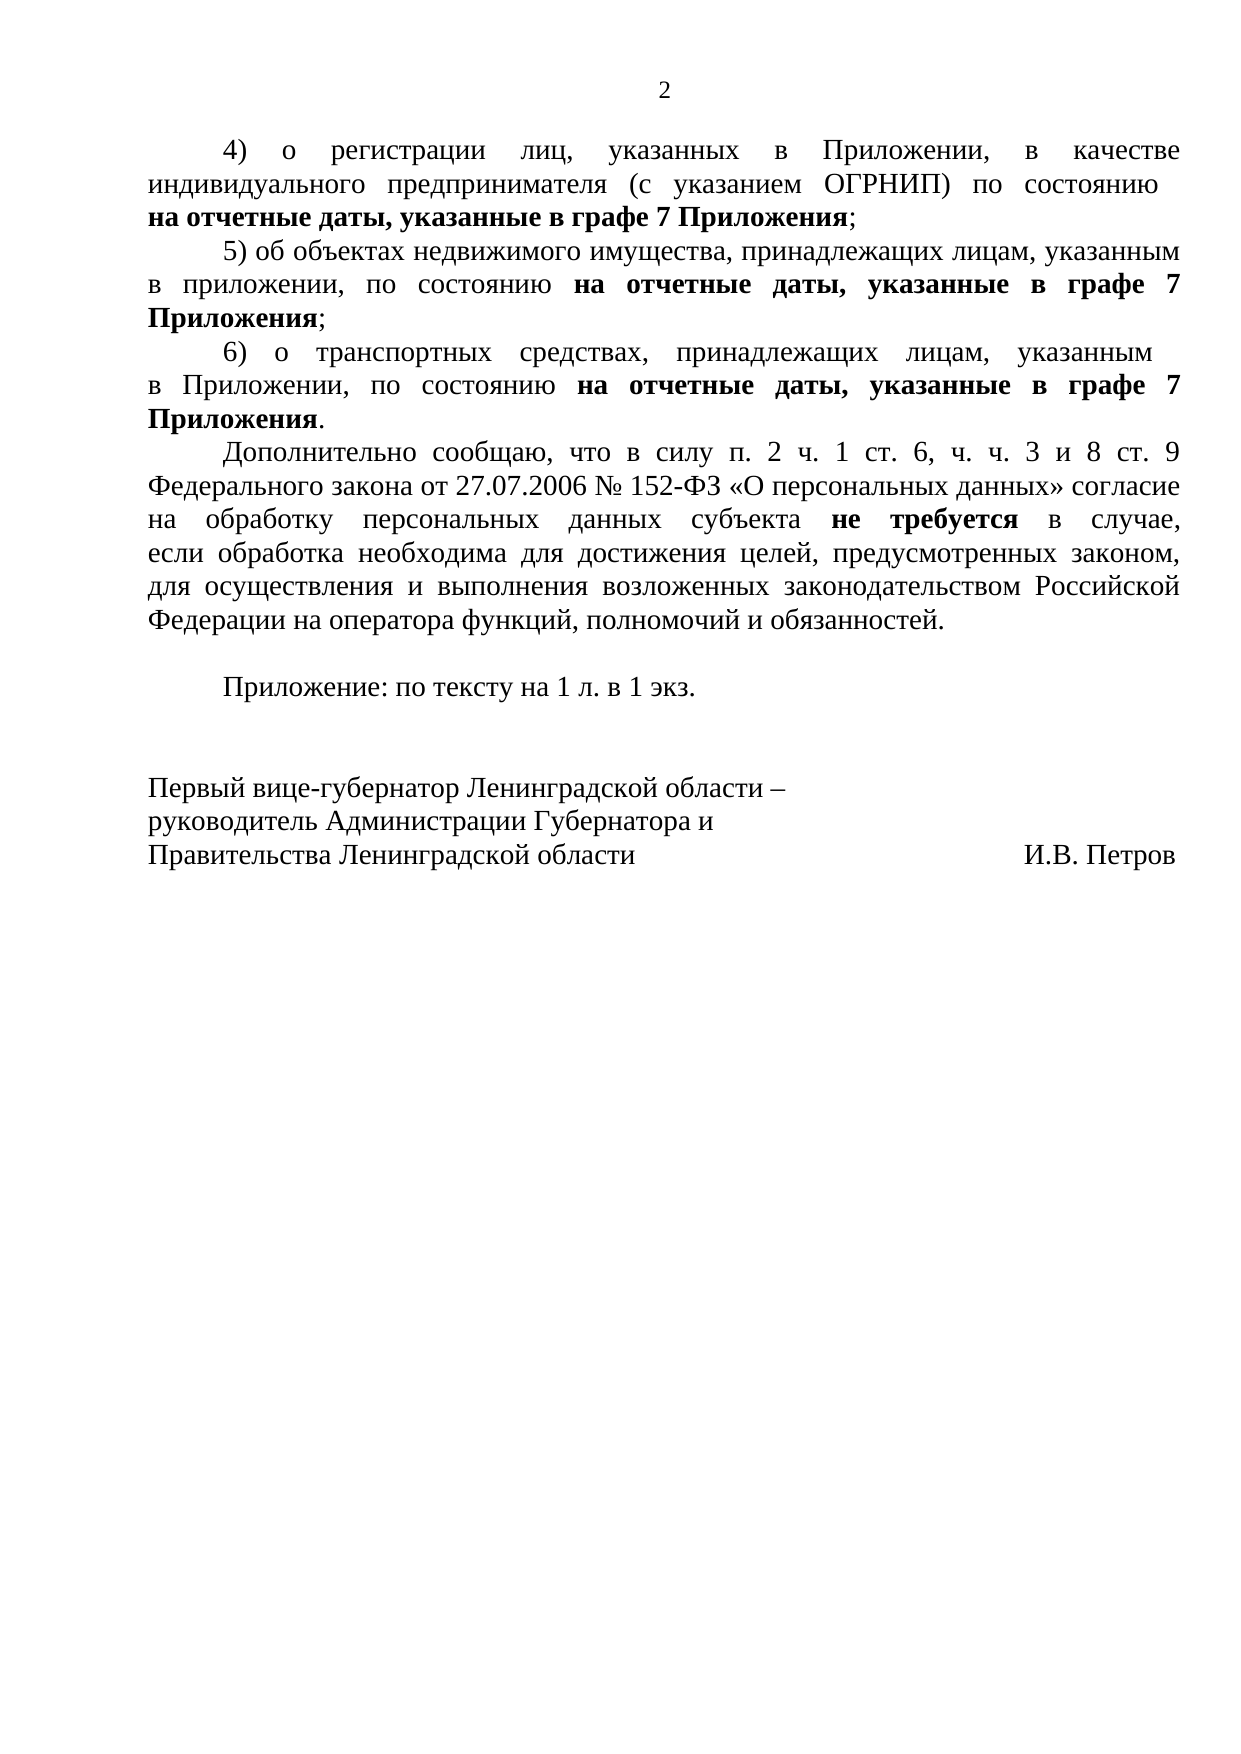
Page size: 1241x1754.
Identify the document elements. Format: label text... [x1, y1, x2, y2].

text Приложение: по тексту на 1 л. в 1 экз. [148, 669, 1181, 703]
text Первый вице-губернатор Ленинградской области – [148, 770, 1181, 803]
text Правительства Ленинградской области И.В. Петров [148, 837, 1181, 870]
text 6) о транспортных средствах, принадлежащих лицам, указанным в Приложении, по состоянию на отчетные даты, указанные в графе 7 Приложения. [148, 334, 1181, 434]
text 4) о регистрации лиц, указанных в Приложении, в качестве индивидуального предпринимателя (с указанием ОГРНИП) по состоянию на отчетные даты, указанные в графе 7 Приложения; [148, 132, 1181, 233]
text руководитель Администрации Губернатора и [148, 803, 1181, 837]
text 5) об объектах недвижимого имущества, принадлежащих лицам, указанным в приложении, по состоянию на отчетные даты, указанные в графе 7 Приложения; [148, 233, 1181, 334]
text Дополнительно сообщаю, что в силу п. 2 ч. 1 ст. 6, ч. ч. 3 и 8 ст. 9 Федерального закона от 27.07.2006 № 152-ФЗ «О персональных данных» согласие на обработку персональных данных субъекта не требуется в случае, если обработка необходима для достижения целей, предусмотренных законом, для осуществления и выполнения возложенных законодательством Российской Федерации на оператора функций, полномочий и обязанностей. [148, 434, 1181, 636]
